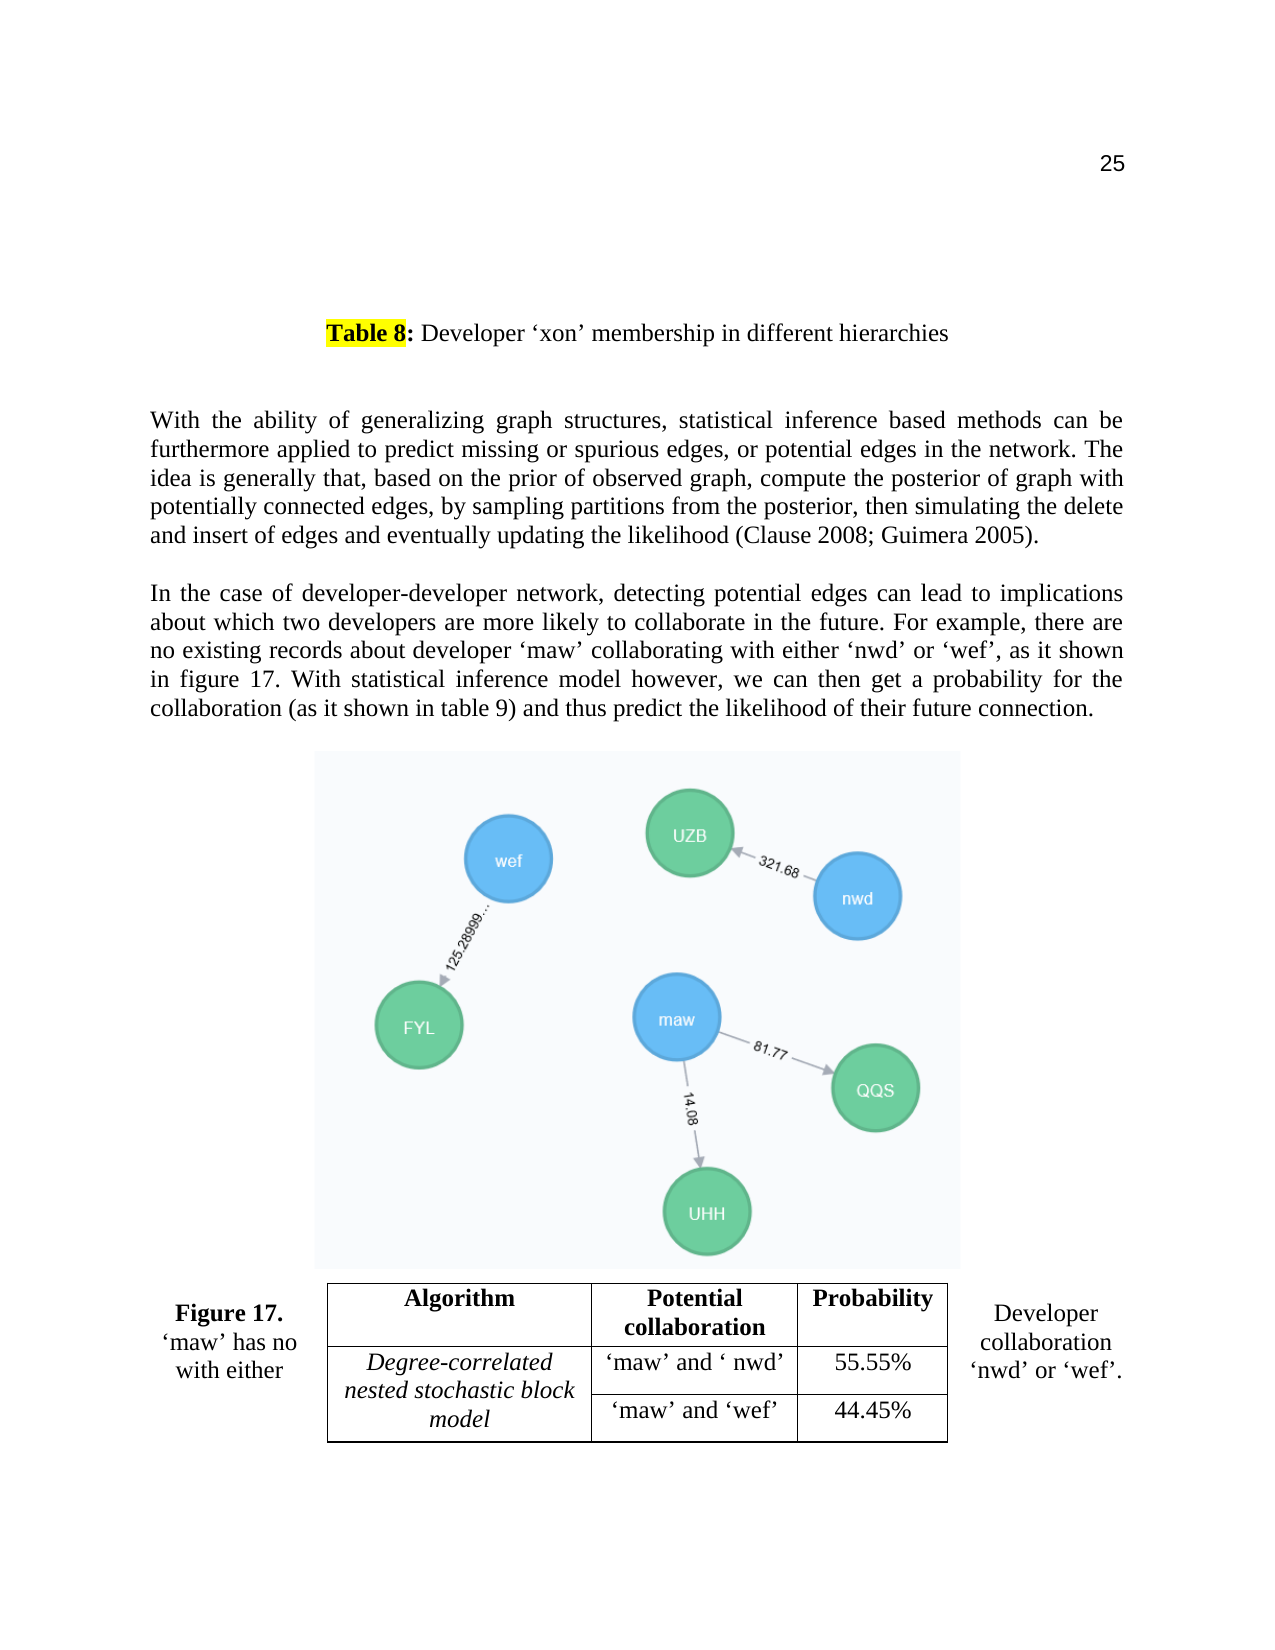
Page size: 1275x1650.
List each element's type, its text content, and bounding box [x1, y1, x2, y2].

table_header Potential collaboration [592, 1284, 797, 1346]
text Figure 17. Developer ‘maw’ has no collaboration with either ‘nwd’ or ‘wef’. [948, 1298, 1125, 1384]
picture [314, 751, 961, 1269]
text In the case of developer-developer network, detecting potential edges can lead to implications about which two developers are more likely to collaborate in the future. For example, there are no existing records about developer ‘maw’ collaborating with either ‘nwd’ or ‘wef’, as it shown in figure 17. With statistical inference model however, we can then get a probability for the collaboration (as it shown in table 9) and thus predict the likelihood of their future connection. [150, 578, 1125, 722]
table_cell 44.45% [798, 1395, 947, 1441]
table_cell ‘maw’ and ‘wef’ [592, 1395, 797, 1441]
table_header Probability [798, 1284, 947, 1346]
text Table 8: Developer ‘xon’ membership in different hierarchies [150, 318, 1125, 347]
table_cell 55.55% [798, 1347, 947, 1394]
table_cell ‘maw’ and ‘ nwd’ [592, 1347, 797, 1394]
text With the ability of generalizing graph structures, statistical inference based methods can be furthermore applied to predict missing or spurious edges, or potential edges in the network. The idea is generally that, based on the prior of observed graph, compute the posterior of graph with potentially connected edges, by sampling partitions from the posterior, then simulating the delete and insert of edges and eventually updating the likelihood (Clause 2008; Guimera 2005). [150, 405, 1125, 549]
table_cell Degree-correlated nested stochastic block model [328, 1347, 591, 1441]
text Figure 17. Developer ‘maw’ has no collaboration with either ‘nwd’ or ‘wef’. [150, 1298, 327, 1384]
table_header Algorithm [328, 1284, 591, 1346]
